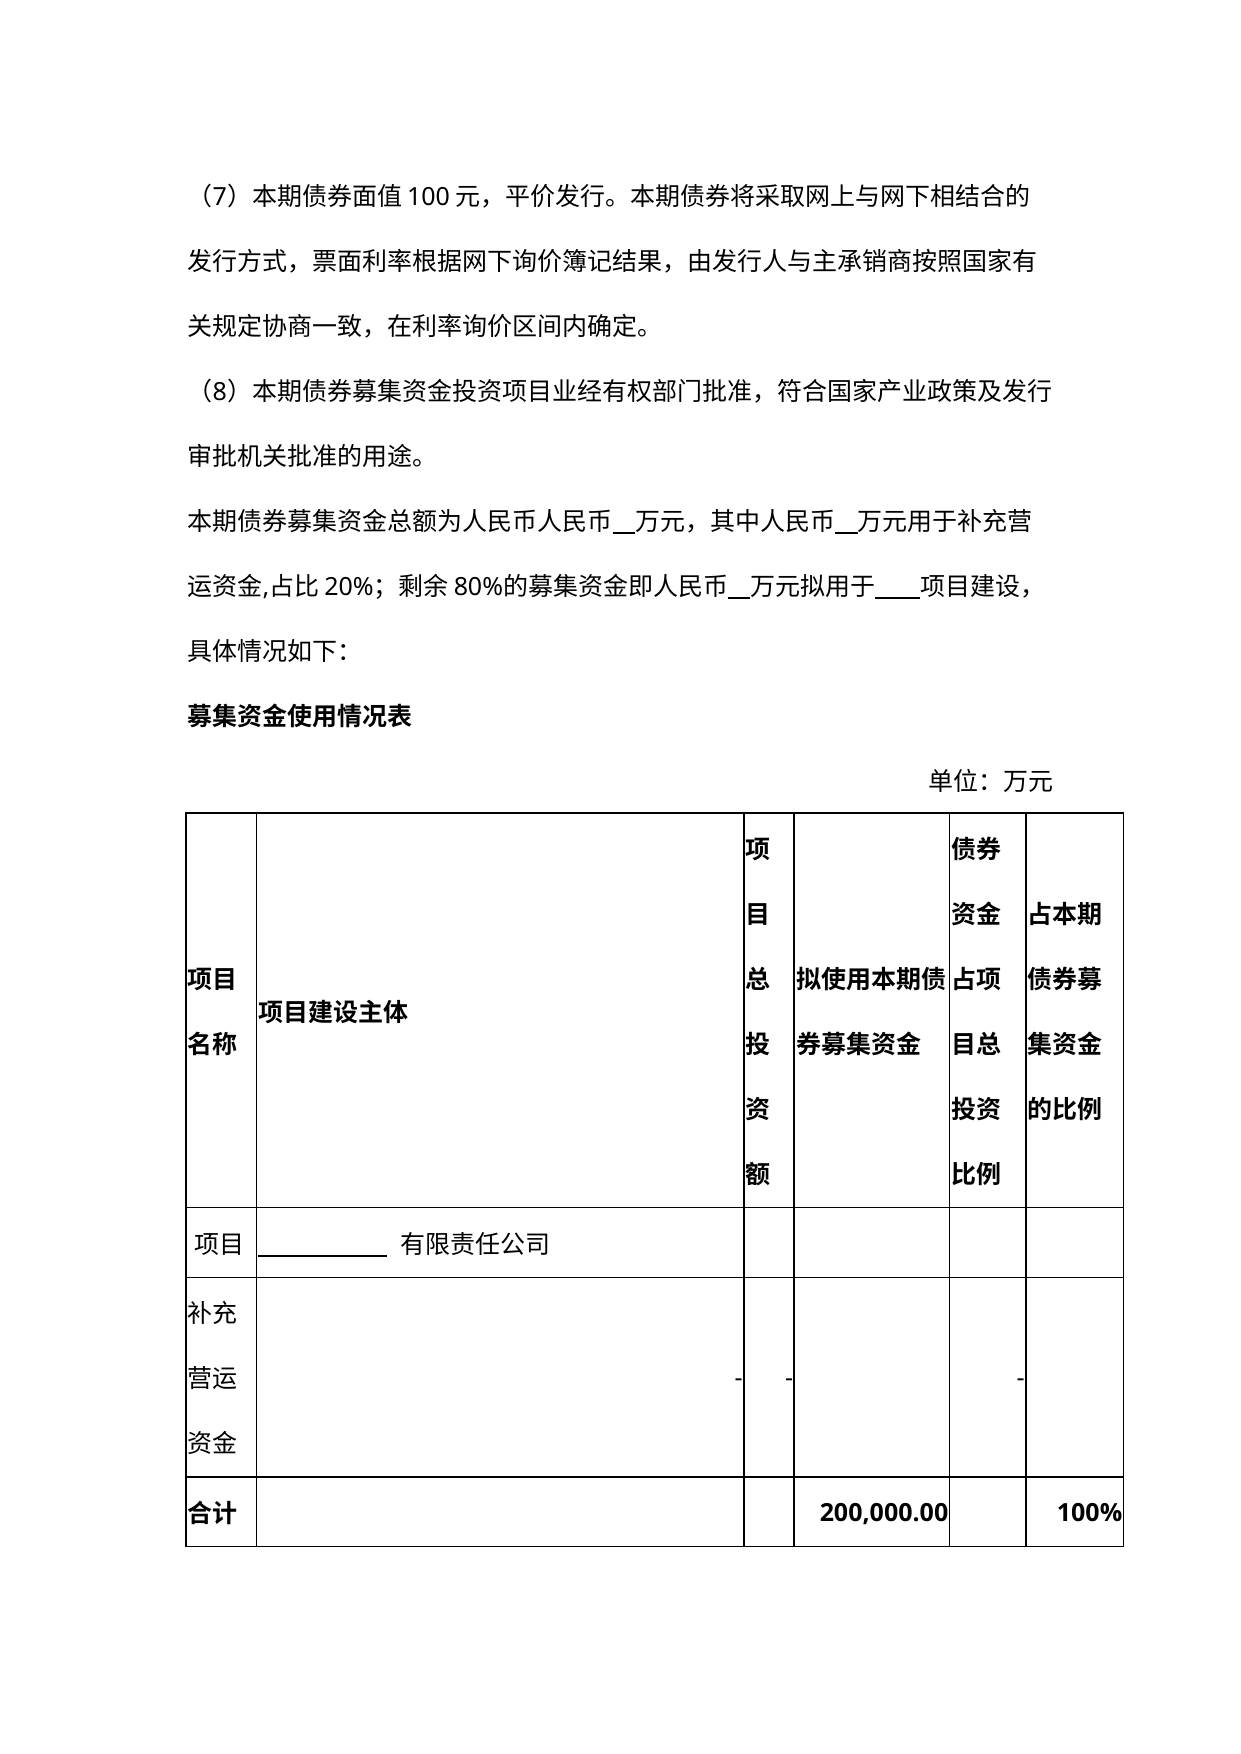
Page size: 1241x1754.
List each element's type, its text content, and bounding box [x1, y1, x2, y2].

table_cell [795, 1208, 949, 1276]
table_cell - [950, 1278, 1025, 1476]
table_header 项目总投资额 [745, 814, 793, 1207]
table_header 拟使用本期债券募集资金 [795, 814, 949, 1207]
table_cell 有限责任公司 [257, 1208, 743, 1276]
table_cell - [257, 1278, 743, 1476]
text （8）本期债券募集资金投资项目业经有权部门批准，符合国家产业政策及发行审批机关批准的用途。 [187, 357, 1053, 487]
table_cell 200,000.00 [795, 1478, 949, 1546]
table_cell [1027, 1208, 1123, 1276]
table_cell [795, 1278, 949, 1476]
table_header 项目建设主体 [257, 814, 743, 1207]
text 单位：万元 [187, 747, 1053, 812]
table_header 占本期债券募集资金的比例 [1027, 814, 1123, 1207]
table_header 债券资金占项目总投资比例 [950, 814, 1025, 1207]
text 本期债券募集资金总额为人民币人民币 万元，其中人民币 万元用于补充营运资金,占比20%；剩余80%的募集资金即人民币 万元拟用于 项目建设，具体情况如下： [187, 487, 1053, 682]
table_cell [950, 1208, 1025, 1276]
subtitle 募集资金使用情况表 [187, 682, 1053, 747]
table_cell - [745, 1278, 793, 1476]
table_cell 合计 [187, 1478, 256, 1546]
table_cell [745, 1478, 793, 1546]
table_header 项目名称 [187, 814, 256, 1207]
table_cell [745, 1208, 793, 1276]
text （7）本期债券面值100元，平价发行。本期债券将采取网上与网下相结合的发行方式，票面利率根据网下询价簿记结果，由发行人与主承销商按照国家有关规定协商一致，在利率询价区间内确定。 [187, 162, 1053, 357]
table_cell [1027, 1278, 1123, 1476]
table_cell 100% [1027, 1478, 1123, 1546]
table_cell [257, 1478, 743, 1546]
table_cell 项目 [187, 1208, 256, 1276]
table_cell [950, 1478, 1025, 1546]
table_cell 补充营运资金 [187, 1278, 256, 1476]
